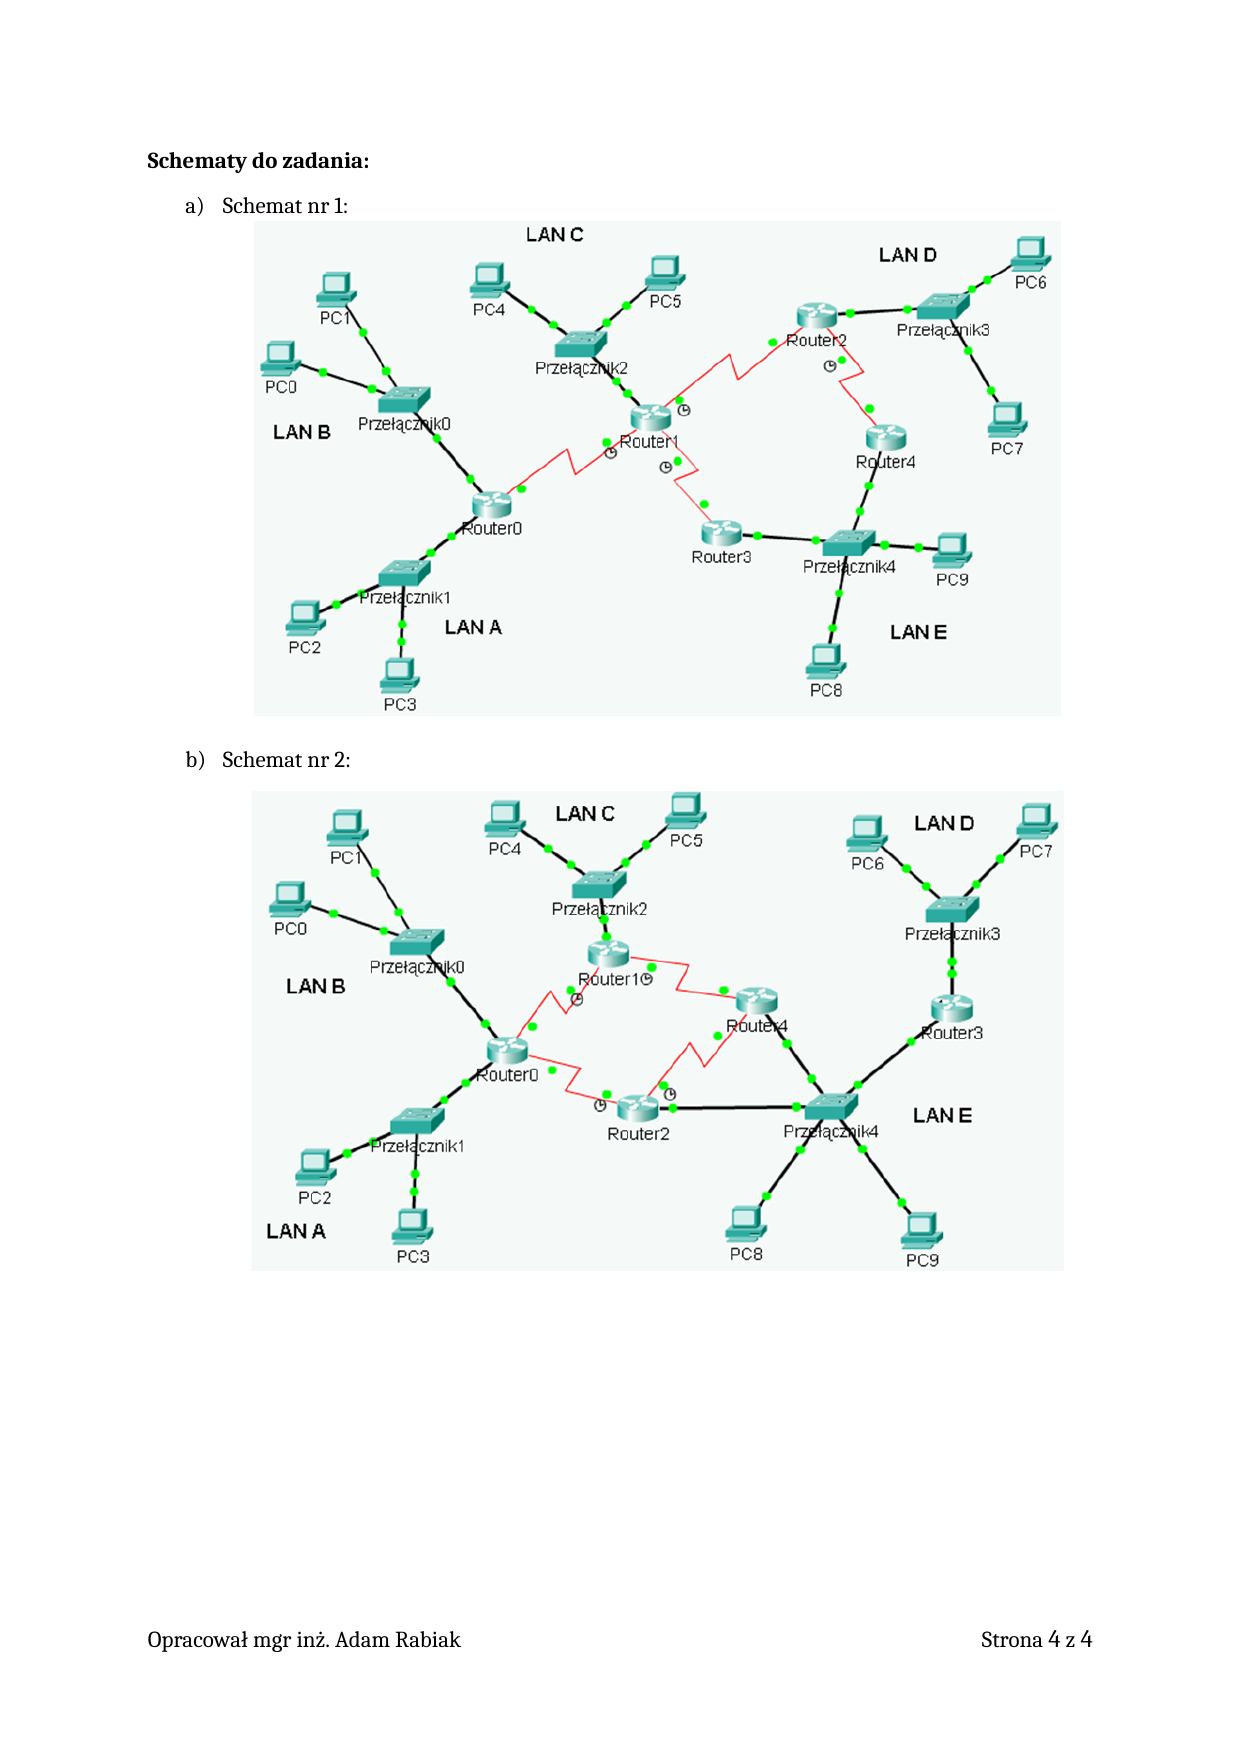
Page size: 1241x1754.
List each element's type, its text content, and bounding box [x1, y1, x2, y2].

list Schemat nr 1: [185, 193, 1093, 219]
picture [253, 221, 1062, 716]
picture [251, 791, 1064, 1271]
list Schemat nr 2: [185, 747, 1093, 773]
text Schematy do zadania: [148, 148, 1093, 174]
